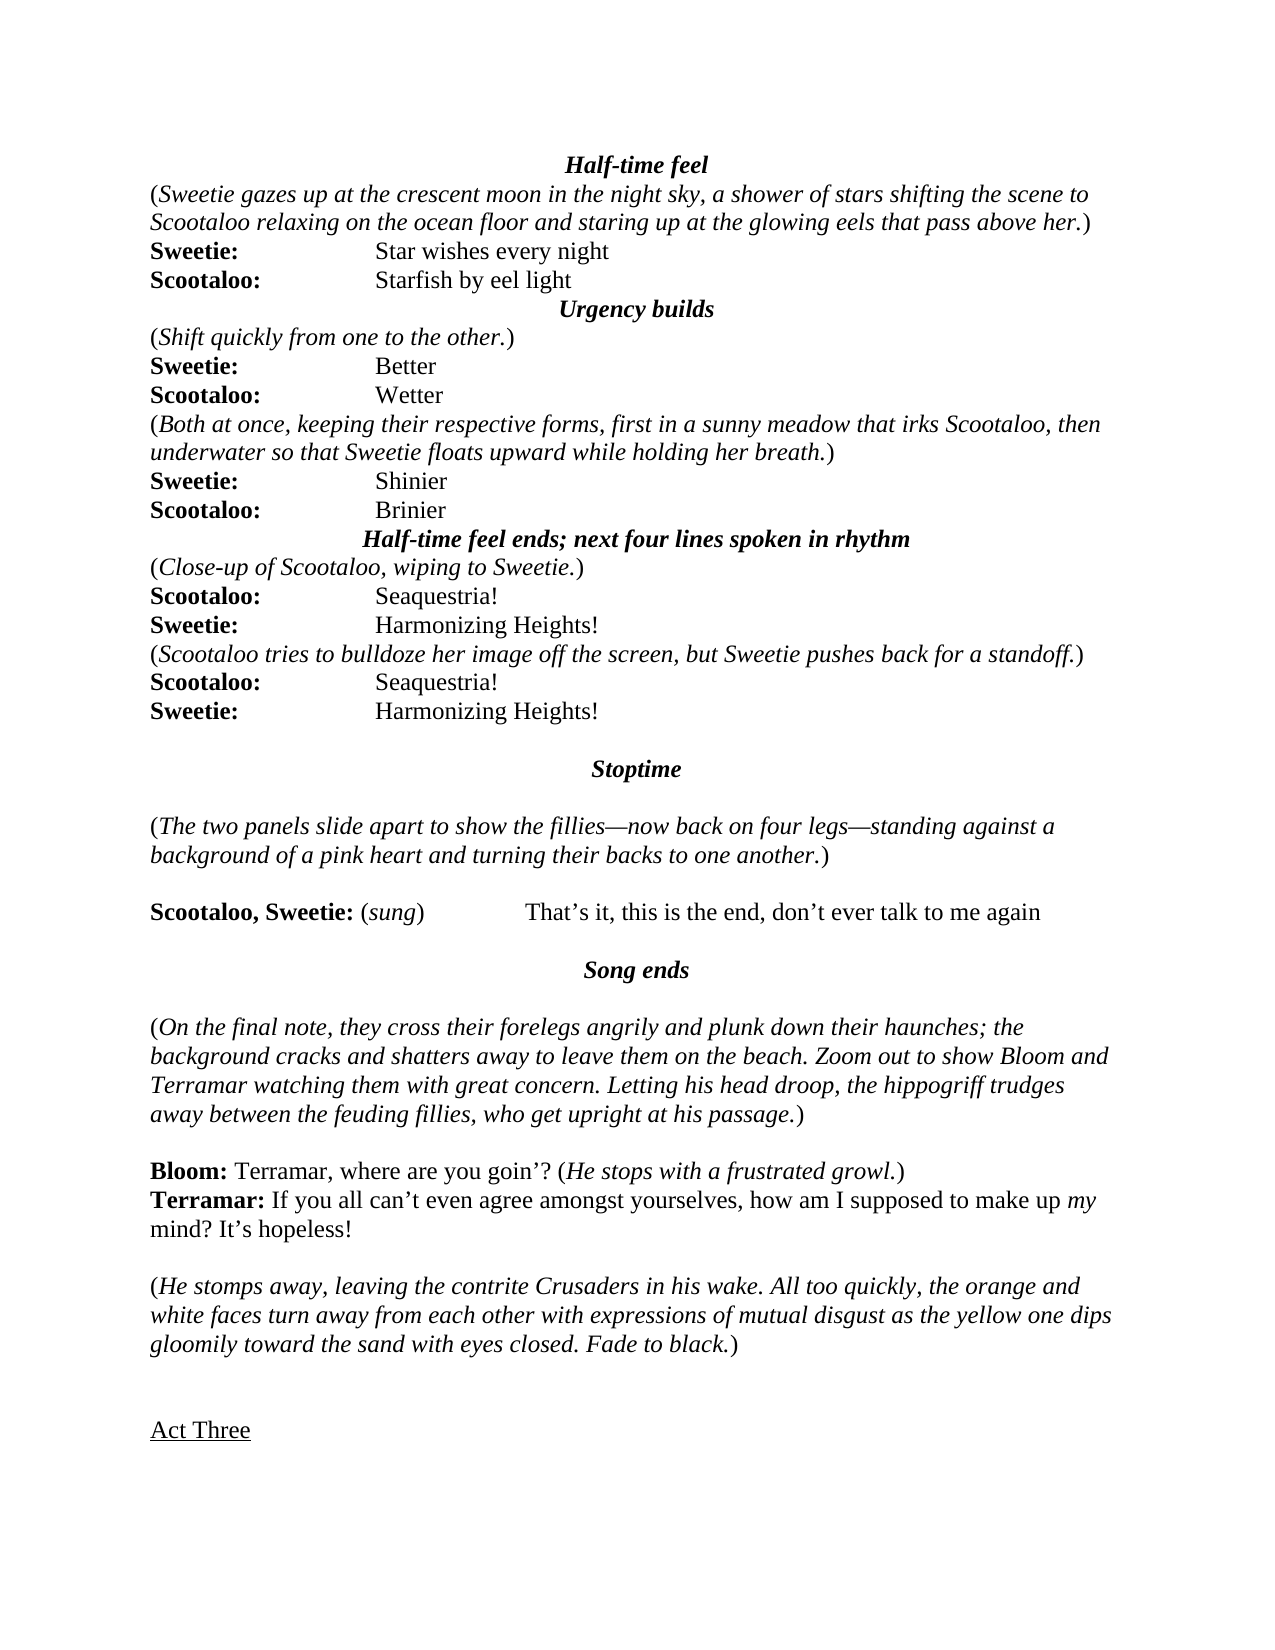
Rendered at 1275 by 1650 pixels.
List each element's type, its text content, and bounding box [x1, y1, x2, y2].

text (Scootaloo tries to bulldoze her image off the screen, but Sweetie pushes back for a standoff.) [150, 639, 1125, 667]
text Scootaloo: Brinier [150, 495, 1125, 524]
text (On the final note, they cross their forelegs angrily and plunk down their haunches; the background cracks and shatters away to leave them on the beach. Zoom out to show Bloom and Terramar watching them with great concern. Letting his head droop, the hippogriff trudges away between the feuding fillies, who get upright at his passage.) [150, 1012, 1125, 1127]
text (Sweetie gazes up at the crescent moon in the night sky, a shower of stars shifting the scene to Scootaloo relaxing on the ocean floor and staring up at the glowing eels that pass above her.) [150, 179, 1125, 236]
text Scootaloo: Wetter [150, 380, 1125, 409]
text Scootaloo: Seaquestria! [150, 581, 1125, 610]
text Act Three [150, 1415, 1125, 1444]
text Urgency builds [150, 294, 1125, 322]
text Sweetie: Star wishes every night [150, 236, 1125, 265]
text Half-time feel [150, 150, 1125, 179]
text Song ends [150, 955, 1125, 984]
text Scootaloo: Seaquestria! [150, 667, 1125, 696]
text Terramar: If you all can’t even agree amongst yourselves, how am I supposed to make up my mind? It’s hopeless! [150, 1185, 1125, 1242]
text (He stomps away, leaving the contrite Crusaders in his wake. All too quickly, the orange and white faces turn away from each other with expressions of mutual disgust as the yellow one dips gloomily toward the sand with eyes closed. Fade to black.) [150, 1271, 1125, 1357]
text Half-time feel ends; next four lines spoken in rhythm [150, 524, 1125, 552]
text (The two panels slide apart to show the fillies—now back on four legs—standing against a background of a pink heart and turning their backs to one another.) [150, 811, 1125, 869]
text (Close-up of Scootaloo, wiping to Sweetie.) [150, 552, 1125, 581]
text Sweetie: Harmonizing Heights! [150, 696, 1125, 725]
text (Both at once, keeping their respective forms, first in a sunny meadow that irks Scootaloo, then underwater so that Sweetie floats upward while holding her breath.) [150, 409, 1125, 466]
text (Shift quickly from one to the other.) [150, 322, 1125, 351]
text Bloom: Terramar, where are you goin’? (He stops with a frustrated growl.) [150, 1156, 1125, 1185]
text Scootaloo, Sweetie: (sung) That’s it, this is the end, don’t ever talk to me again [150, 897, 1125, 926]
text Sweetie: Harmonizing Heights! [150, 610, 1125, 639]
text Stoptime [150, 754, 1125, 782]
text Sweetie: Shinier [150, 466, 1125, 495]
text Scootaloo: Starfish by eel light [150, 265, 1125, 294]
text Sweetie: Better [150, 351, 1125, 380]
